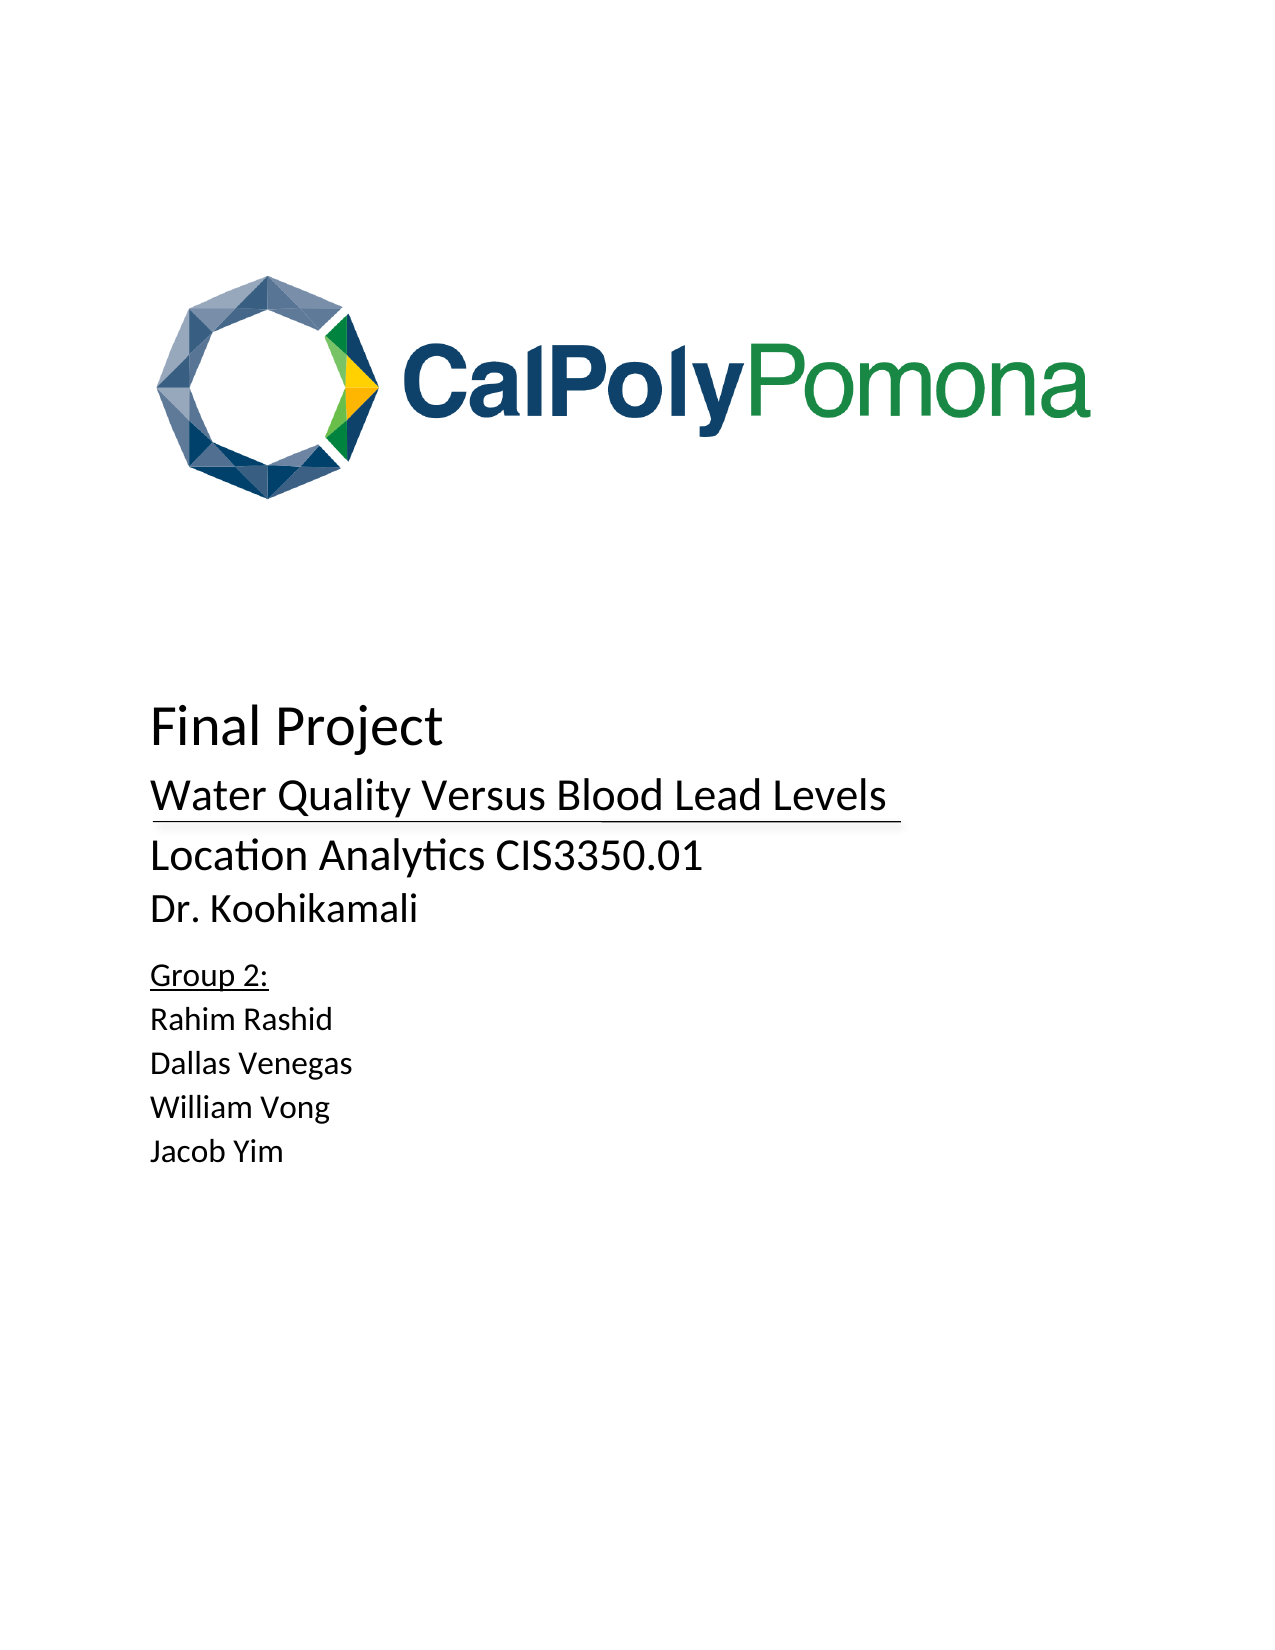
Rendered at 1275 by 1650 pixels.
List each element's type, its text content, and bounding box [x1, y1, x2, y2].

text Dallas Venegas [150, 1042, 1125, 1082]
text Water Quality Versus Blood Lead Levels [150, 766, 1125, 822]
text Jacob Yim [150, 1129, 1125, 1170]
text Location Analytics CIS3350.01 [150, 826, 1125, 882]
text William Vong [150, 1086, 1125, 1126]
text Rahim Rashid [150, 998, 1125, 1038]
text Dr. Koohikamali [150, 882, 1125, 933]
picture [150, 243, 1125, 530]
text Final Project [150, 689, 1125, 760]
text Group 2: [150, 954, 1125, 994]
